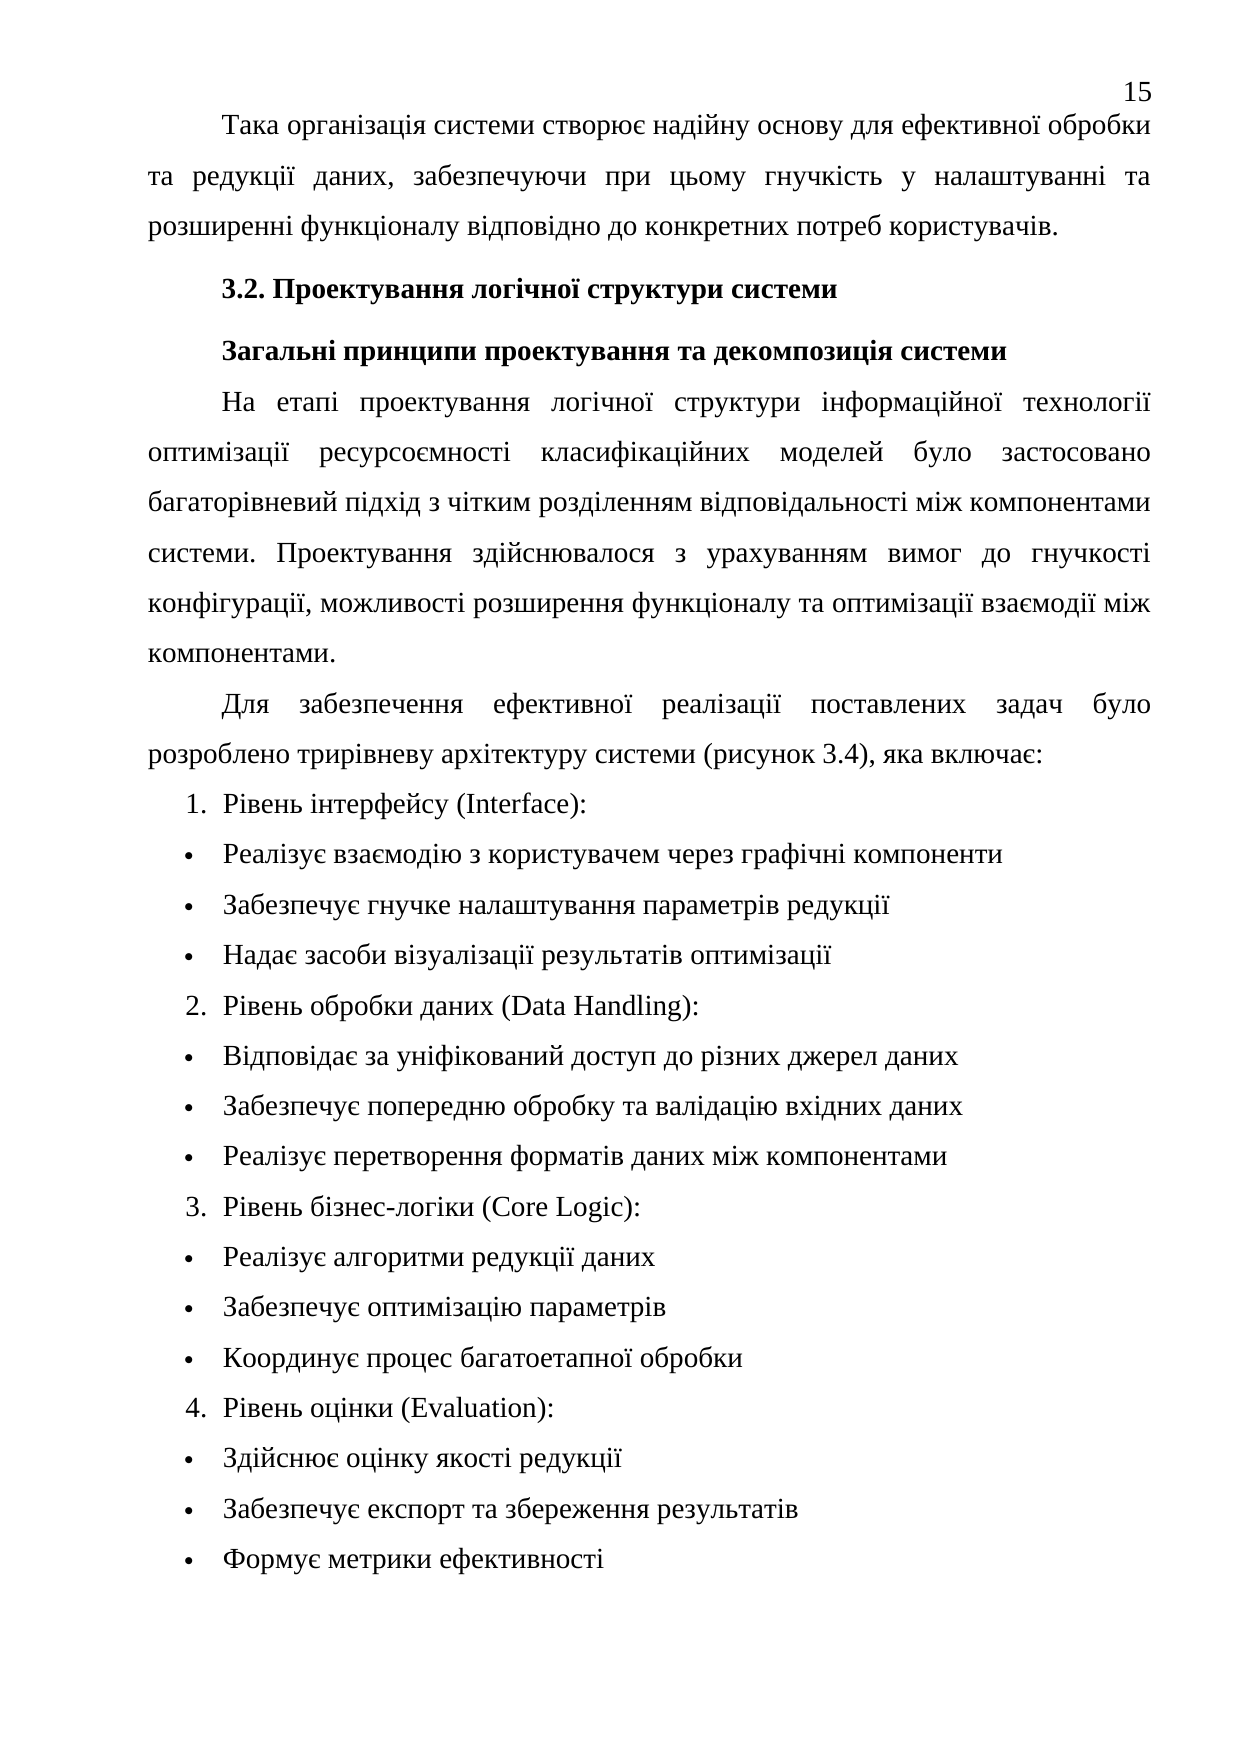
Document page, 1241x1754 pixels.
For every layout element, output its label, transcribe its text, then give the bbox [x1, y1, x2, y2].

text На етапі проектування логічної структури інформаційної технології оптимізації ресурсоємності класифікаційних моделей було застосовано багаторівневий підхід з чітким розділенням відповідальності між компонентами системи. Проектування здійснювалося з урахуванням вимог до гнучкості конфігурації, можливості розширення функціоналу та оптимізації взаємодії між компонентами. [148, 384, 1152, 669]
list Реалізує взаємодію з користувачем через графічні компоненти [185, 837, 1152, 870]
list Забезпечує експорт та збереження результатів [185, 1491, 1152, 1524]
list Здійснює оцінку якості редукції [185, 1440, 1152, 1474]
list Забезпечує оптимізацію параметрів [185, 1289, 1152, 1323]
list Формує метрики ефективності [185, 1541, 1152, 1574]
list Відповідає за уніфікований доступ до різних джерел даних [185, 1038, 1152, 1071]
text Для забезпечення ефективної реалізації поставлених задач було розроблено трирівневу архітектуру системи (рисунок 3.4), яка включає: [148, 686, 1152, 769]
list Рівень обробки даних (Data Handling): [185, 988, 1152, 1021]
list Рівень бізнес-логіки (Core Logic): [185, 1189, 1152, 1222]
list Рівень оцінки (Evaluation): [185, 1390, 1152, 1424]
text Така організація системи створює надійну основу для ефективної обробки та редукції даних, забезпечуючи при цьому гнучкість у налаштуванні та розширенні функціоналу відповідно до конкретних потреб користувачів. [148, 107, 1152, 241]
subtitle Загальні принципи проектування та декомпозиція системи [148, 333, 1152, 367]
subtitle 3.2. Проектування логічної структури системи [148, 271, 1152, 304]
list Забезпечує гнучке налаштування параметрів редукції [185, 887, 1152, 921]
list Забезпечує попередню обробку та валідацію вхідних даних [185, 1088, 1152, 1122]
list Координує процес багатоетапної обробки [185, 1340, 1152, 1373]
list Реалізує перетворення форматів даних між компонентами [185, 1138, 1152, 1172]
list Надає засоби візуалізації результатів оптимізації [185, 937, 1152, 971]
list Реалізує алгоритми редукції даних [185, 1239, 1152, 1273]
list Рівень інтерфейсу (Interface): [185, 786, 1152, 820]
